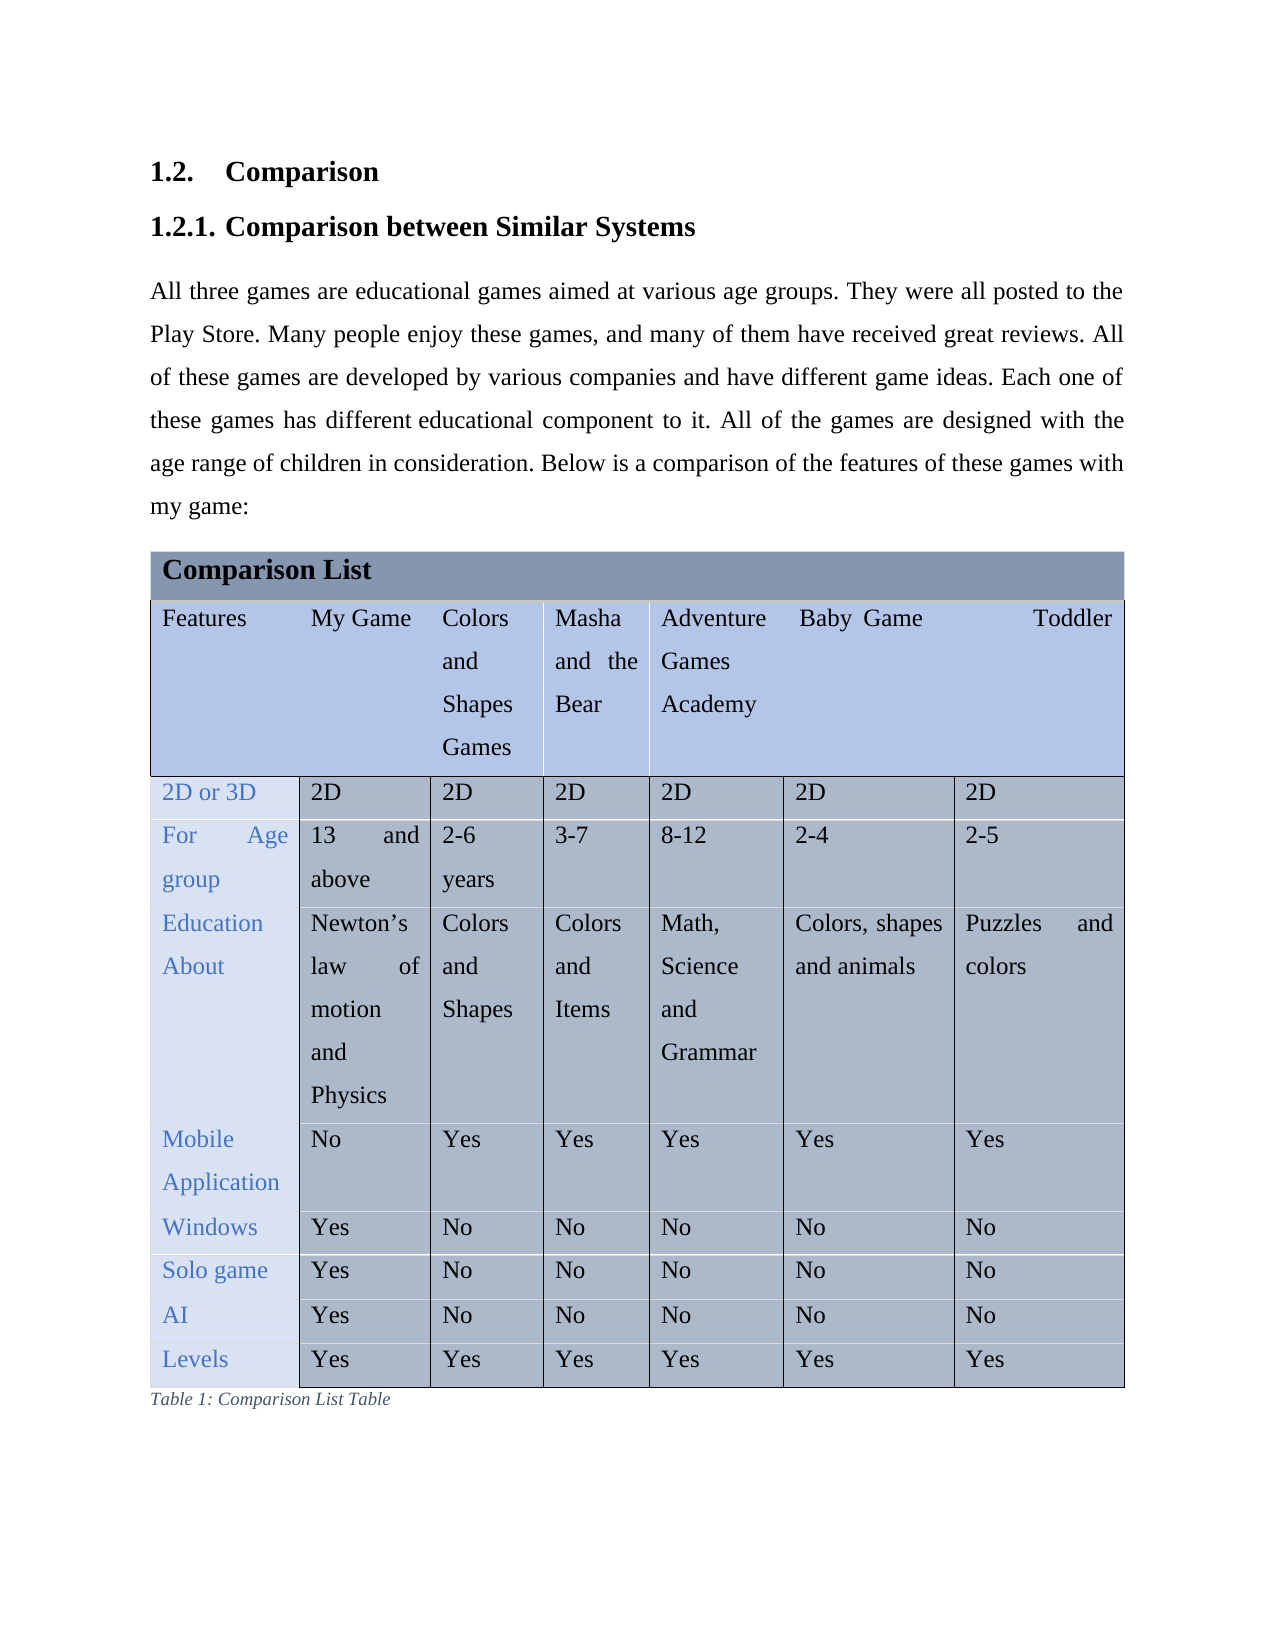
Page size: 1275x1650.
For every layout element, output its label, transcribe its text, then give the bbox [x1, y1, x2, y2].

table_cell Puzzles and colors [955, 908, 1124, 1123]
table_cell 2D [544, 777, 649, 819]
table_cell Math, Science and Grammar [650, 908, 783, 1123]
table_cell 2D [955, 777, 1124, 819]
table_cell No [955, 1256, 1124, 1299]
table_cell No [784, 1212, 954, 1254]
table_cell My Game [299, 603, 431, 776]
table_cell 2D [784, 777, 954, 819]
table_cell Yes [300, 1212, 430, 1254]
table_cell No [431, 1256, 543, 1299]
table_cell 8-12 [650, 821, 783, 907]
table_cell Levels [151, 1344, 299, 1387]
table_cell Solo game [151, 1256, 299, 1299]
table_cell Yes [650, 1344, 783, 1387]
table_cell Yes [544, 1124, 649, 1211]
table_cell No [650, 1256, 783, 1299]
table_cell No [650, 1212, 783, 1254]
table_cell AI [151, 1300, 299, 1343]
table_cell 2-4 [784, 821, 954, 907]
table_cell No [784, 1256, 954, 1299]
table_cell 2-6 years [431, 821, 543, 907]
table_cell No [784, 1300, 954, 1343]
table_cell Yes [650, 1124, 783, 1211]
table_cell No [955, 1212, 1124, 1254]
table_cell 2-5 [955, 821, 1124, 907]
table_cell Newton’s law of motion and Physics [300, 908, 430, 1123]
table_cell Colors and Shapes Games [431, 603, 543, 776]
table_cell Colors, shapes and animals [784, 908, 954, 1123]
table_cell Windows [151, 1212, 299, 1254]
table_cell Yes [784, 1124, 954, 1211]
table_cell Yes [544, 1344, 649, 1387]
table_cell No [544, 1300, 649, 1343]
table_cell No [650, 1300, 783, 1343]
table_cell No [544, 1212, 649, 1254]
table_cell No [431, 1300, 543, 1343]
table_cell Yes [300, 1344, 430, 1387]
table_cell 13 and above [300, 821, 430, 907]
table_cell Colors and Shapes [431, 908, 543, 1123]
table_cell Yes [955, 1344, 1124, 1387]
table_cell No [955, 1300, 1124, 1343]
table_cell Adventure Baby Game Toddler Games Academy [650, 603, 1124, 776]
table_cell Mobile Application [151, 1124, 299, 1211]
table_cell For Age group [151, 821, 299, 907]
table_header Comparison List [151, 552, 1124, 600]
table_cell Yes [955, 1124, 1124, 1211]
table_cell Yes [784, 1344, 954, 1387]
subtitle Comparison between Similar Systems [150, 209, 1125, 242]
table_cell No [431, 1212, 543, 1254]
table_cell 2D or 3D [151, 777, 299, 819]
table_cell Yes [300, 1256, 430, 1299]
table_cell No [544, 1256, 649, 1299]
table_cell 3-7 [544, 821, 649, 907]
table_cell Yes [431, 1124, 543, 1211]
table_cell Features [151, 603, 299, 776]
table_cell No [300, 1124, 430, 1211]
table_cell Masha and the Bear [544, 603, 649, 776]
table_cell 2D [300, 777, 430, 819]
table_cell Education About [151, 908, 299, 1123]
subtitle Comparison [150, 154, 1125, 188]
table_cell Colors and Items [544, 908, 649, 1123]
table_cell 2D [650, 777, 783, 819]
table_cell Yes [300, 1300, 430, 1343]
table_cell Yes [431, 1344, 543, 1387]
table_cell 2D [431, 777, 543, 819]
text Table 1: Comparison List Table [150, 1388, 1125, 1409]
text All three games are educational games aimed at various age groups. They were all posted to the Play Store. Many people enjoy these games, and many of them have received great reviews. All of these games are developed by various companies and have different game ideas. Each one of these games has different educational component to it. All of the games are designed with the age range of children in consideration. Below is a comparison of the features of these games with my game: [150, 276, 1125, 520]
